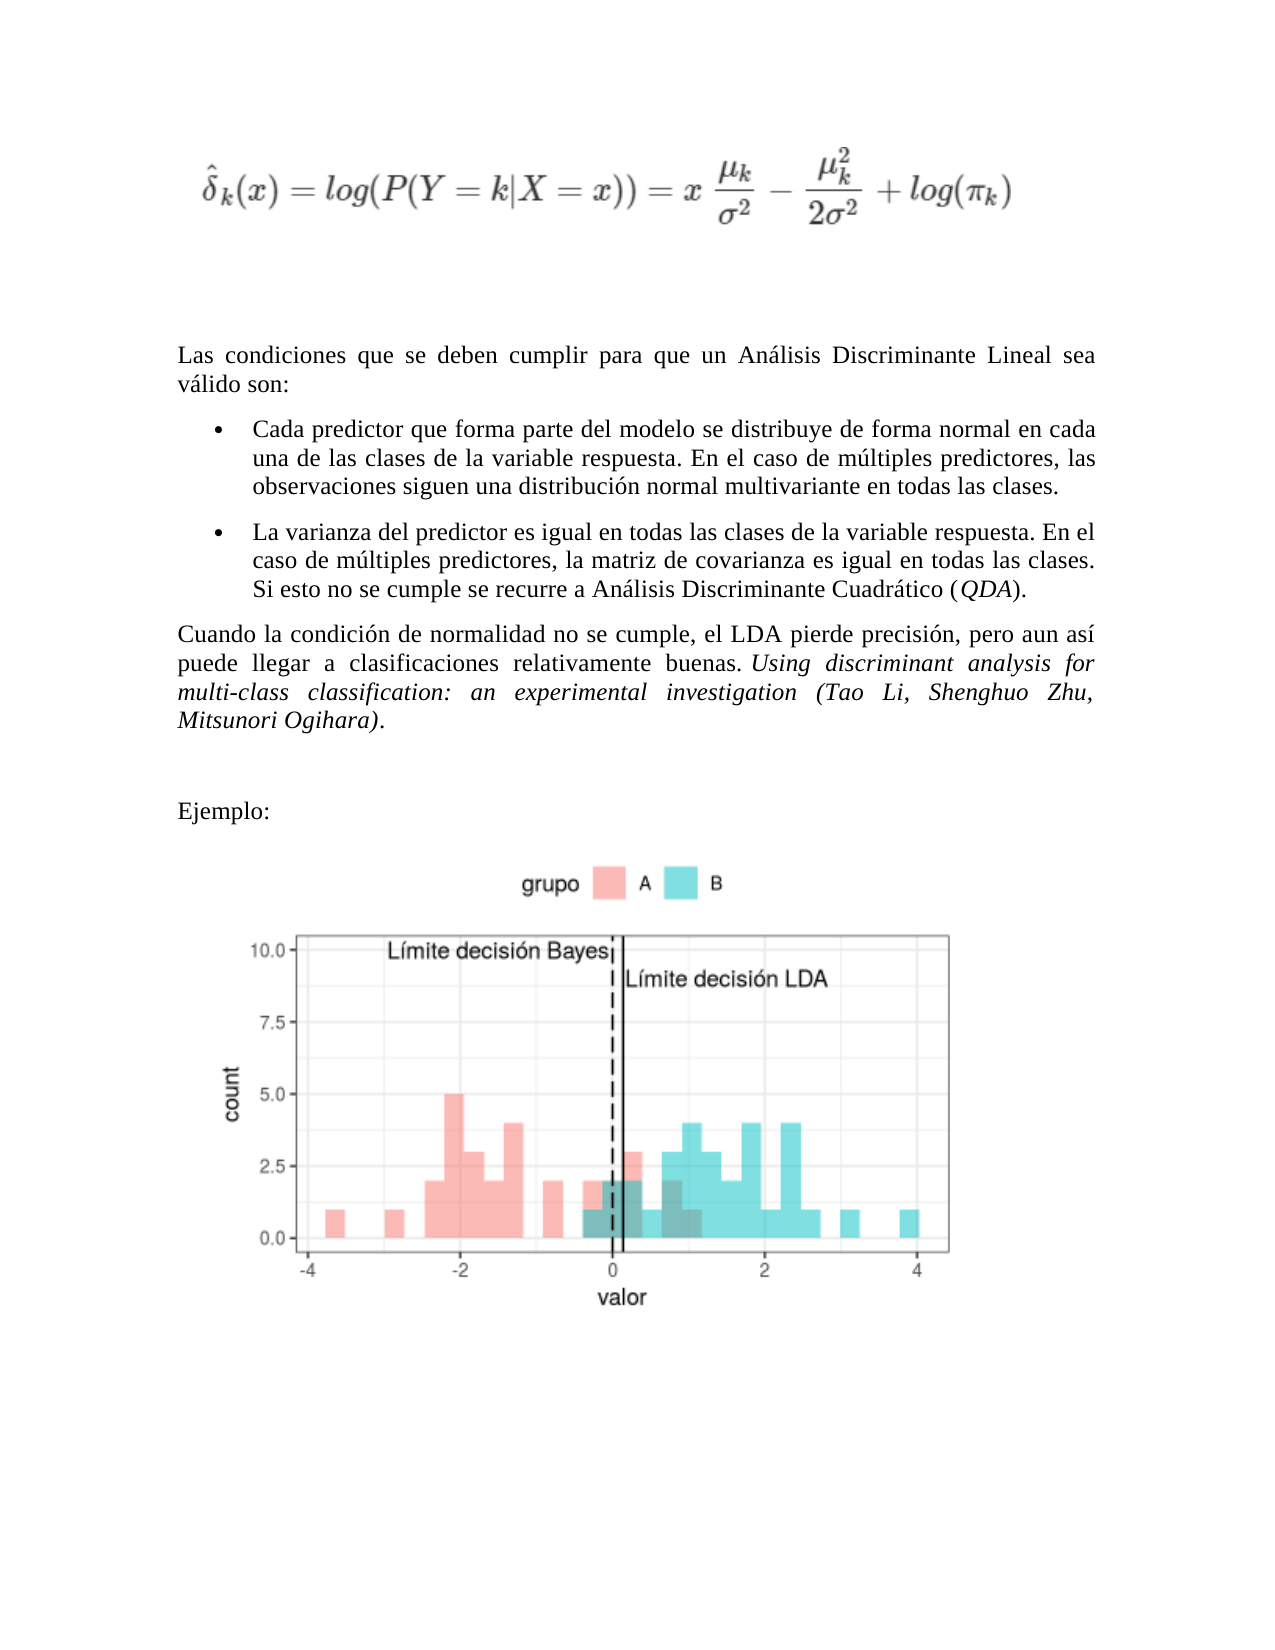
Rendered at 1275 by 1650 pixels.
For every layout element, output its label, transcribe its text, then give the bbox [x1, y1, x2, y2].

text Cuando la condición de normalidad no se cumple, el LDA pierde precisión, pero aun así puede llegar a clasificaciones relativamente buenas. Using discriminant analysis for multi-class classification: an experimental investigation (Tao Li, Shenghuo Zhu, Mitsunori Ogihara). [177, 619, 1098, 734]
text Ejemplo: [177, 796, 1098, 825]
picture [177, 841, 1022, 1310]
list La varianza del predictor es igual en todas las clases de la variable respuesta. En el caso de múltiples predictores, la matriz de covarianza es igual en todas las clases. Si esto no se cumple se recurre a Análisis Discriminante Cuadrático (QDA). [215, 517, 1098, 603]
text Las condiciones que se deben cumplir para que un Análisis Discriminante Lineal sea válido son: [177, 340, 1098, 397]
picture [177, 147, 1047, 234]
list Cada predictor que forma parte del modelo se distribuye de forma normal en cada una de las clases de la variable respuesta. En el caso de múltiples predictores, las observaciones siguen una distribución normal multivariante en todas las clases. [215, 414, 1098, 500]
